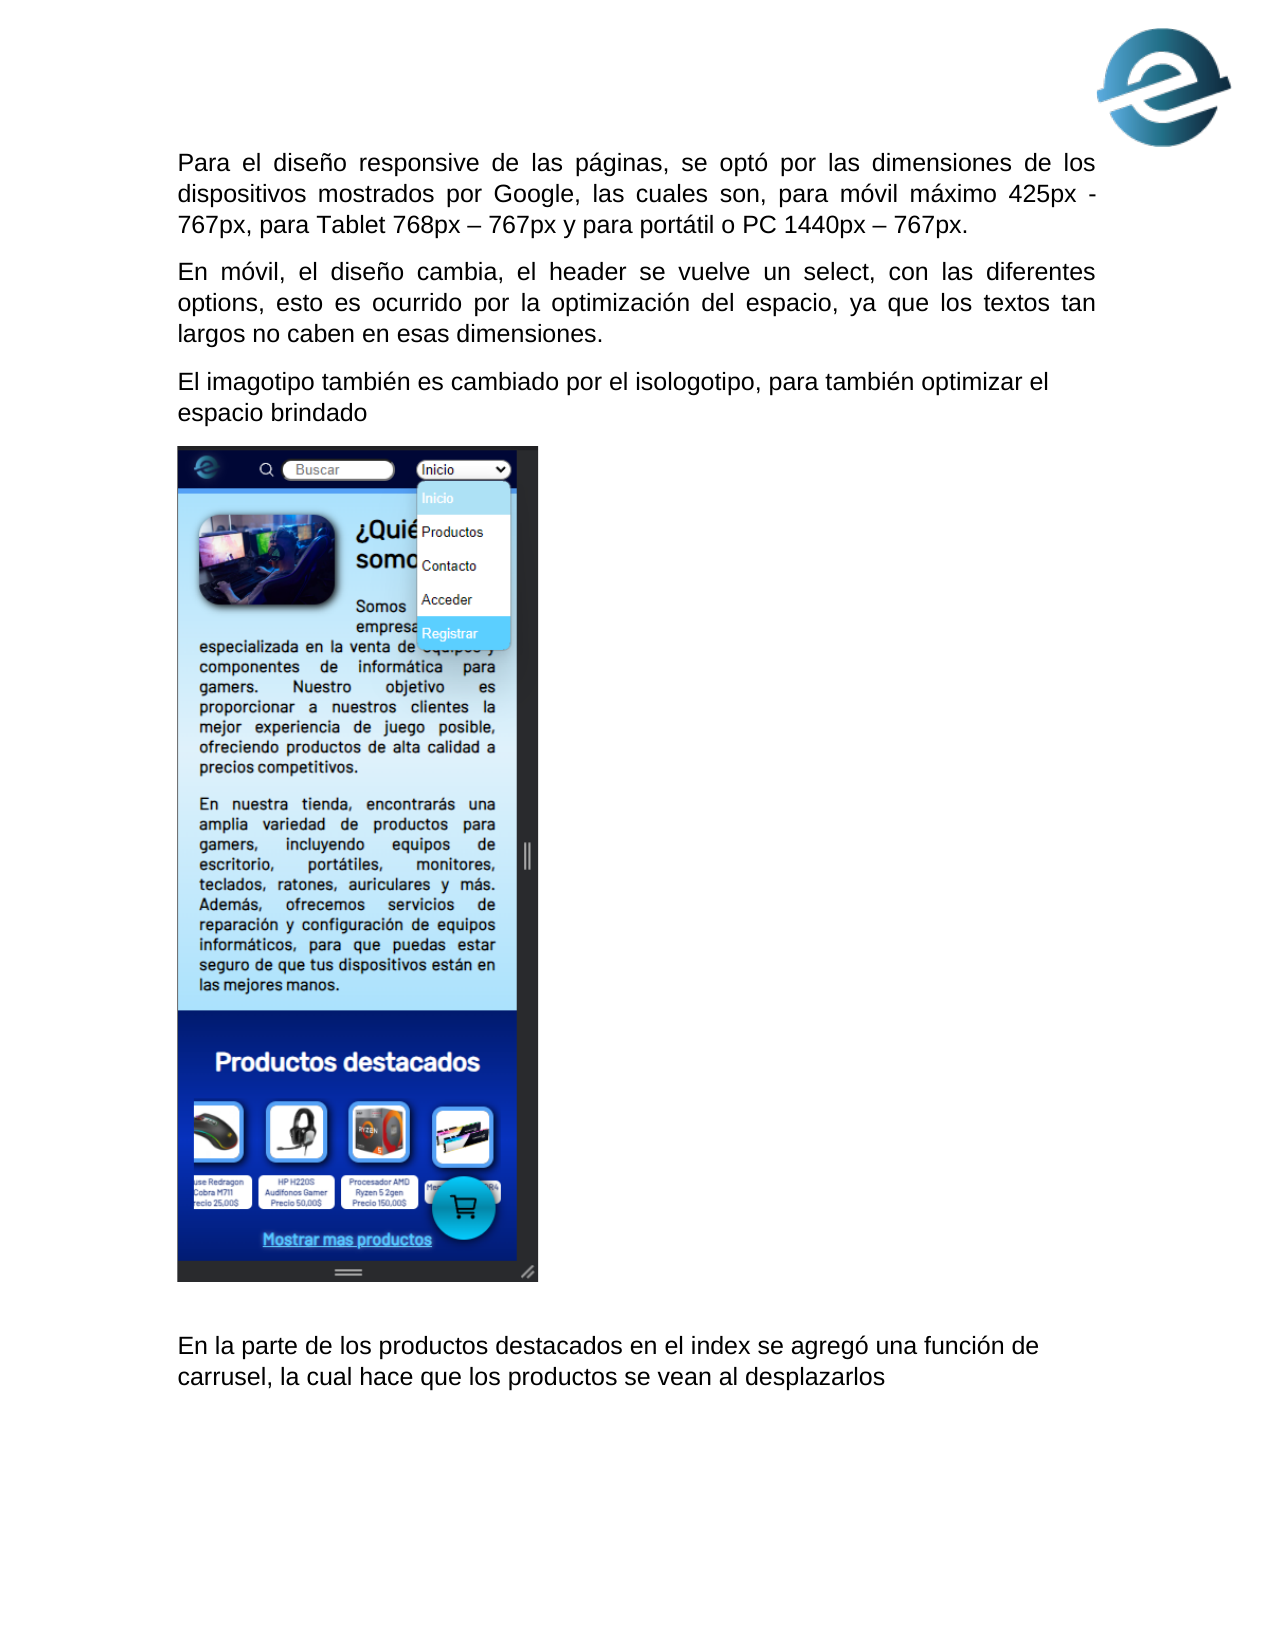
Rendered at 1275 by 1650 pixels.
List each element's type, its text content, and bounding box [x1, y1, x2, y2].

text Para el diseño responsive de las páginas, se optó por las dimensiones de los dispositivos mostrados por Google, las cuales son, para móvil máximo 425px - 767px, para Tablet 768px – 767px y para portátil o PC 1440px – 767px. [177, 148, 1098, 238]
picture [177, 446, 539, 1282]
text En la parte de los productos destacados en el index se agregó una función de carrusel, la cual hace que los productos se vean al desplazarlos [177, 1331, 1098, 1391]
picture [1096, 28, 1232, 147]
text El imagotipo también es cambiado por el isologotipo, para también optimizar el espacio brindado [177, 367, 1098, 427]
text En móvil, el diseño cambia, el header se vuelve un select, con las diferentes options, esto es ocurrido por la optimización del espacio, ya que los textos tan largos no caben en esas dimensiones. [177, 257, 1098, 348]
